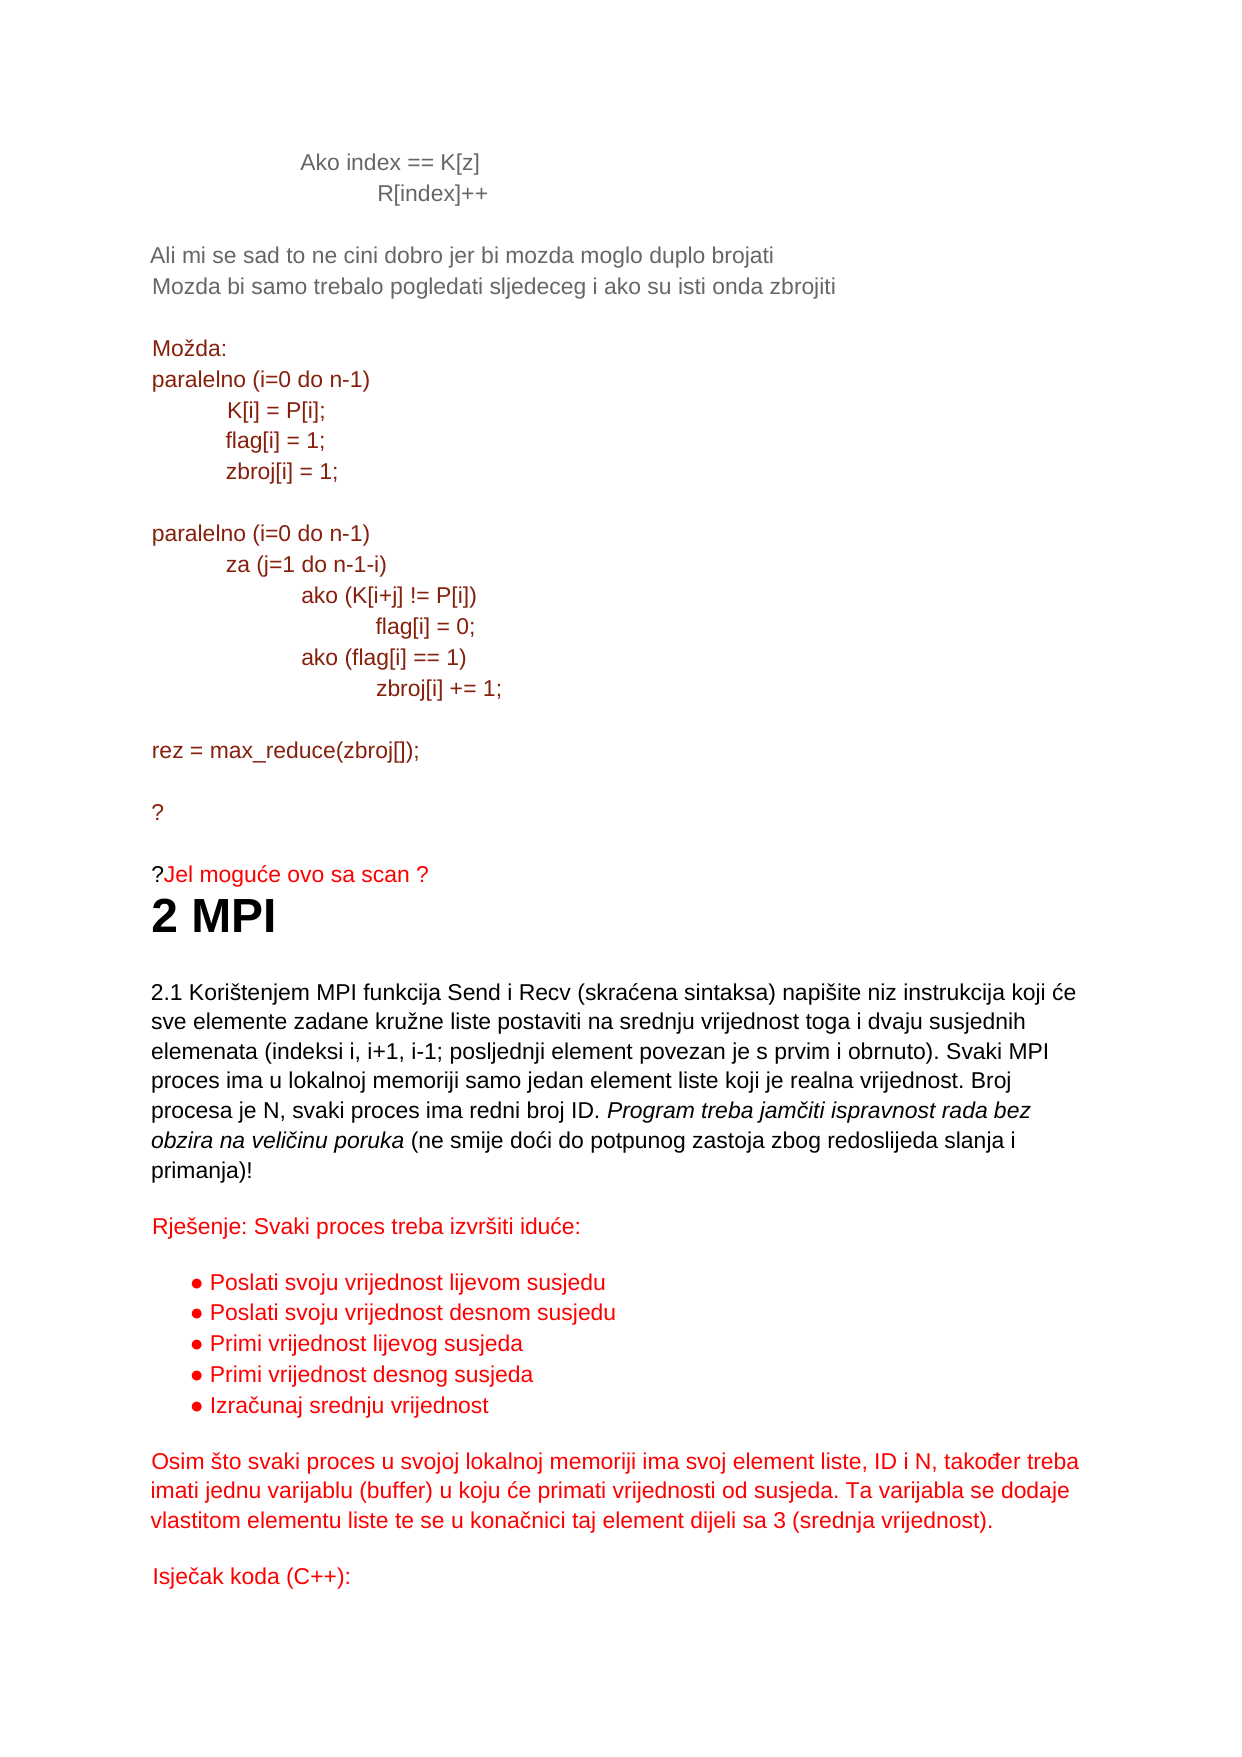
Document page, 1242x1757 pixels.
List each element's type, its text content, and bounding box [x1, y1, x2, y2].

text R[index]++ [377, 180, 1097, 206]
text paralelno (i=0 do n-1) [152, 366, 1097, 392]
text ako (flag[i] == 1) [301, 644, 1097, 670]
text paralelno (i=0 do n-1) [152, 520, 1097, 547]
text rez = max_reduce(zbroj[]); [152, 737, 1097, 763]
text ● Poslati svoju vrijednost lijevom susjedu [189, 1268, 1097, 1295]
text Osim što svaki proces u svojoj lokalnoj memoriji ima svoj element liste, ID i N, također treba imati jednu varijablu (buffer) u koju će primati vrijednosti od susjeda. Ta varijabla se dodaje vlastitom elementu liste te se u konačnici taj element dijeli sa 3 (srednja vrijednost). [150, 1448, 1083, 1533]
text ● Primi vrijednost lijevog susjeda [189, 1330, 1097, 1356]
text ● Izračunaj srednju vrijednost [189, 1392, 1097, 1418]
text flag[i] = 0; [375, 613, 1097, 639]
text zbroj[i] = 1; [226, 458, 1097, 484]
text Ali mi se sad to ne cini dobro jer bi mozda moglo duplo brojati [150, 242, 1097, 268]
text ● Poslati svoju vrijednost desnom susjedu [189, 1299, 1097, 1326]
text flag[i] = 1; [225, 427, 1097, 454]
text Možda: [152, 335, 1097, 361]
text Ako index == K[z] [300, 149, 1097, 175]
text ako (K[i+j] != P[i]) [301, 582, 1097, 608]
text Mozda bi samo trebalo pogledati sljedeceg i ako su isti onda zbrojiti [152, 273, 1097, 299]
text za (j=1 do n-1-i) [226, 551, 1097, 577]
text ● Primi vrijednost desnog susjeda [189, 1361, 1097, 1387]
text K[i] = P[i]; [227, 397, 1097, 423]
text ? [151, 799, 1097, 825]
text zbroj[i] += 1; [376, 674, 1097, 701]
text 2 MPI [151, 887, 1097, 942]
text Isječak koda (C++): [152, 1563, 1097, 1589]
text Rješenje: Svaki proces treba izvršiti iduće: [152, 1213, 1097, 1239]
text 2.1 Korištenjem MPI funkcija Send i Recv (skraćena sintaksa) napišite niz instrukcija koji će sve elemente zadane kružne liste postaviti na srednju vrijednost toga i dvaju susjednih elemenata (indeksi i, i+1, i-1; posljednji element povezan je s prvim i obrnuto). Svaki MPI proces ima u lokalnoj memoriji samo jedan element liste koji je realna vrijednost. Broj procesa je N, svaki proces ima redni broj ID. Program treba jamčiti ispravnost rada bez obzira na veličinu poruka (ne smije doći do potpunog zastoja zbog redoslijeda slanja i primanja)! [151, 978, 1086, 1183]
text ?Jel moguće ovo sa scan ? [151, 861, 1097, 887]
